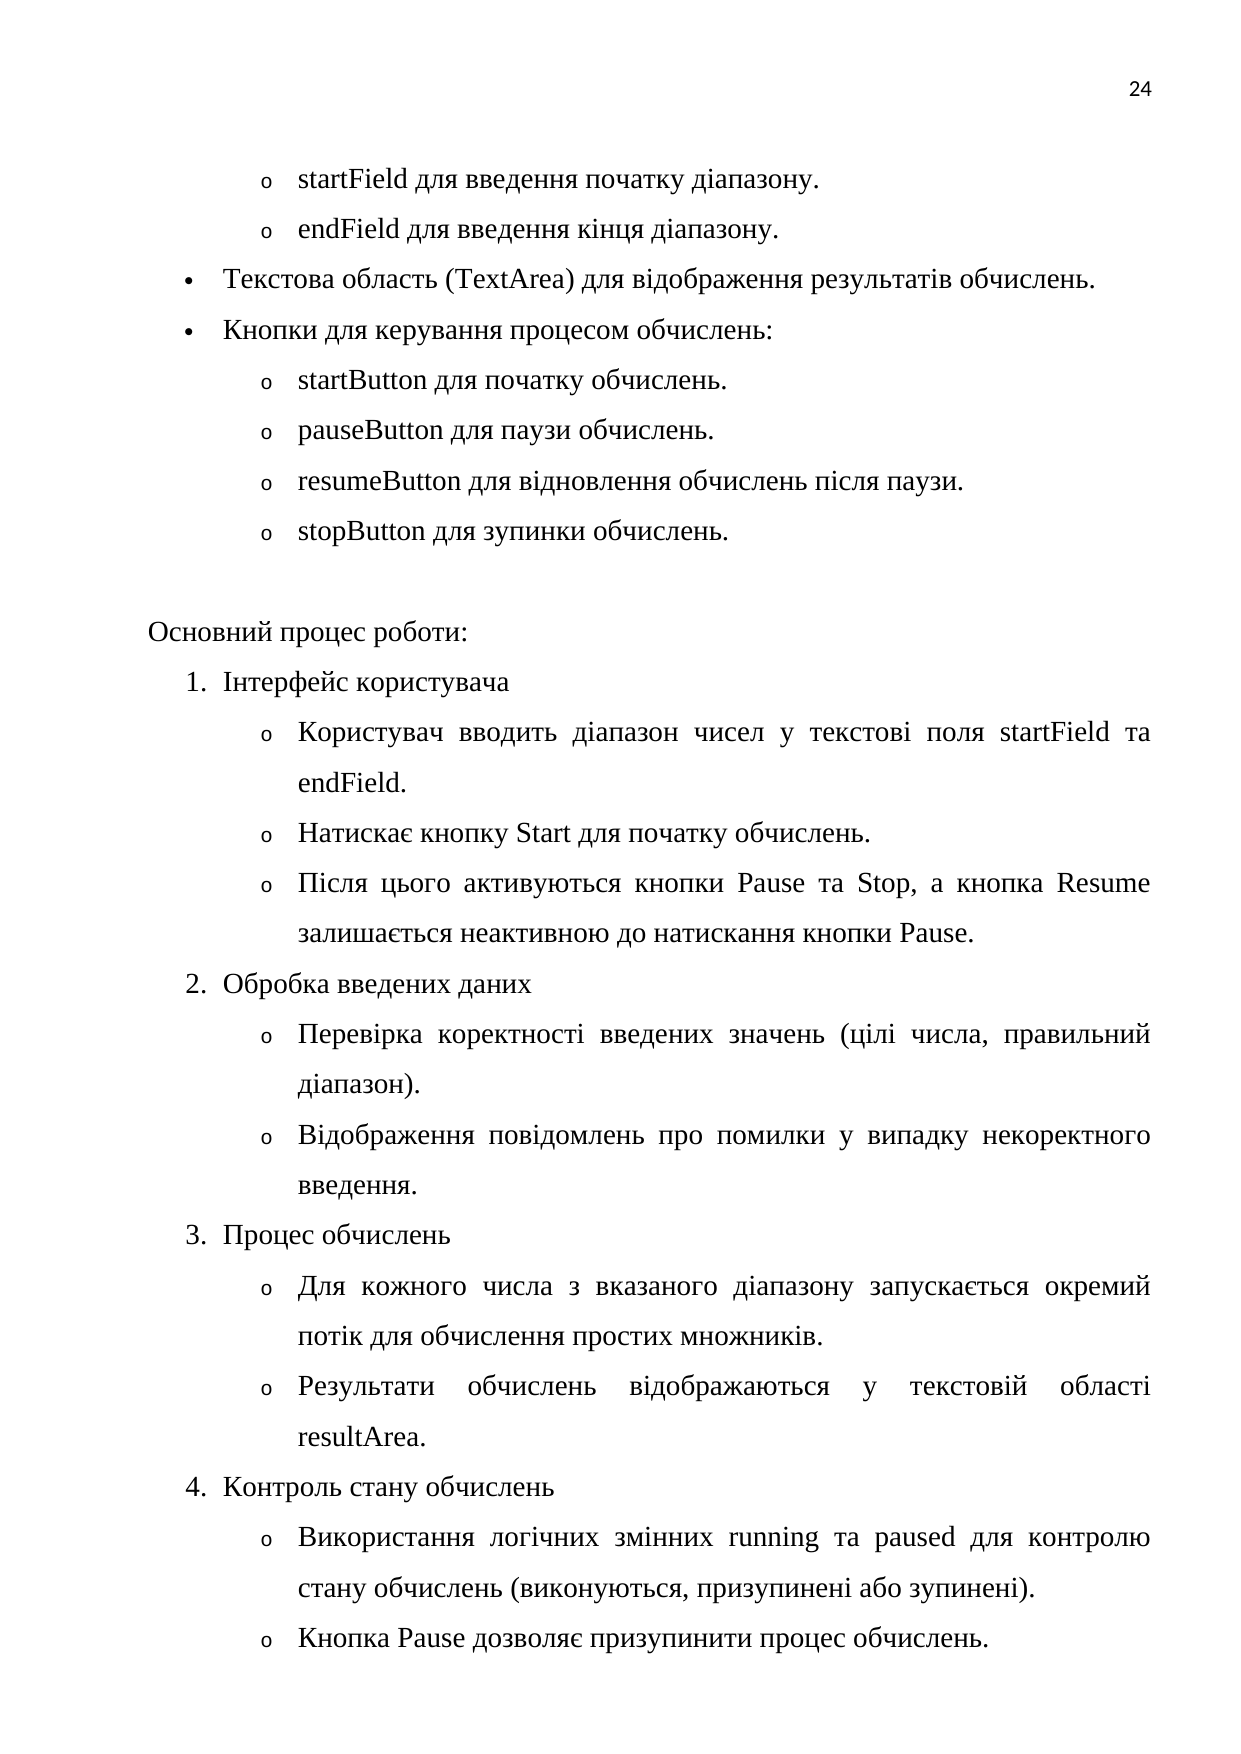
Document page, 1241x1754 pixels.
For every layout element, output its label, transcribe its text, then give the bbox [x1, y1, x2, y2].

list startButton для початку обчислень. [260, 362, 1152, 396]
list Для кожного числа з вказаного діапазону запускається окремий потік для обчислення простих множників. [260, 1268, 1152, 1352]
list Текстова область (TextArea) для відображення результатів обчислень. [185, 262, 1152, 295]
list Кнопки для керування процесом обчислень: [185, 312, 1152, 345]
list Процес обчислень [185, 1217, 1152, 1251]
list Використання логічних змінних running та paused для контролю стану обчислень (виконуються, призупинені або зупинені). [260, 1519, 1152, 1603]
list Контроль стану обчислень [185, 1469, 1152, 1503]
list Перевірка коректності введених значень (цілі числа, правильний діапазон). [260, 1016, 1152, 1100]
list stopButton для зупинки обчислень. [260, 513, 1152, 547]
list Інтерфейс користувача [185, 664, 1152, 698]
list Результати обчислень відображаються у текстовій області resultArea. [260, 1368, 1152, 1452]
list resumeButton для відновлення обчислень після паузи. [260, 463, 1152, 496]
list Натискає кнопку Start для початку обчислень. [260, 815, 1152, 848]
list Кнопка Pause дозволяє призупинити процес обчислень. [260, 1620, 1152, 1653]
list Користувач вводить діапазон чисел у текстові поля startField та endField. [260, 714, 1152, 798]
list Після цього активуються кнопки Pause та Stop, а кнопка Resume залишається неактивною до натискання кнопки Pause. [260, 865, 1152, 949]
list Обробка введених даних [185, 966, 1152, 999]
text Основний процес роботи: [148, 614, 1152, 647]
list startField для введення початку діапазону. [260, 161, 1152, 194]
list endField для введення кінця діапазону. [260, 211, 1152, 245]
list Відображення повідомлень про помилки у випадку некоректного введення. [260, 1117, 1152, 1201]
list pauseButton для паузи обчислень. [260, 412, 1152, 446]
